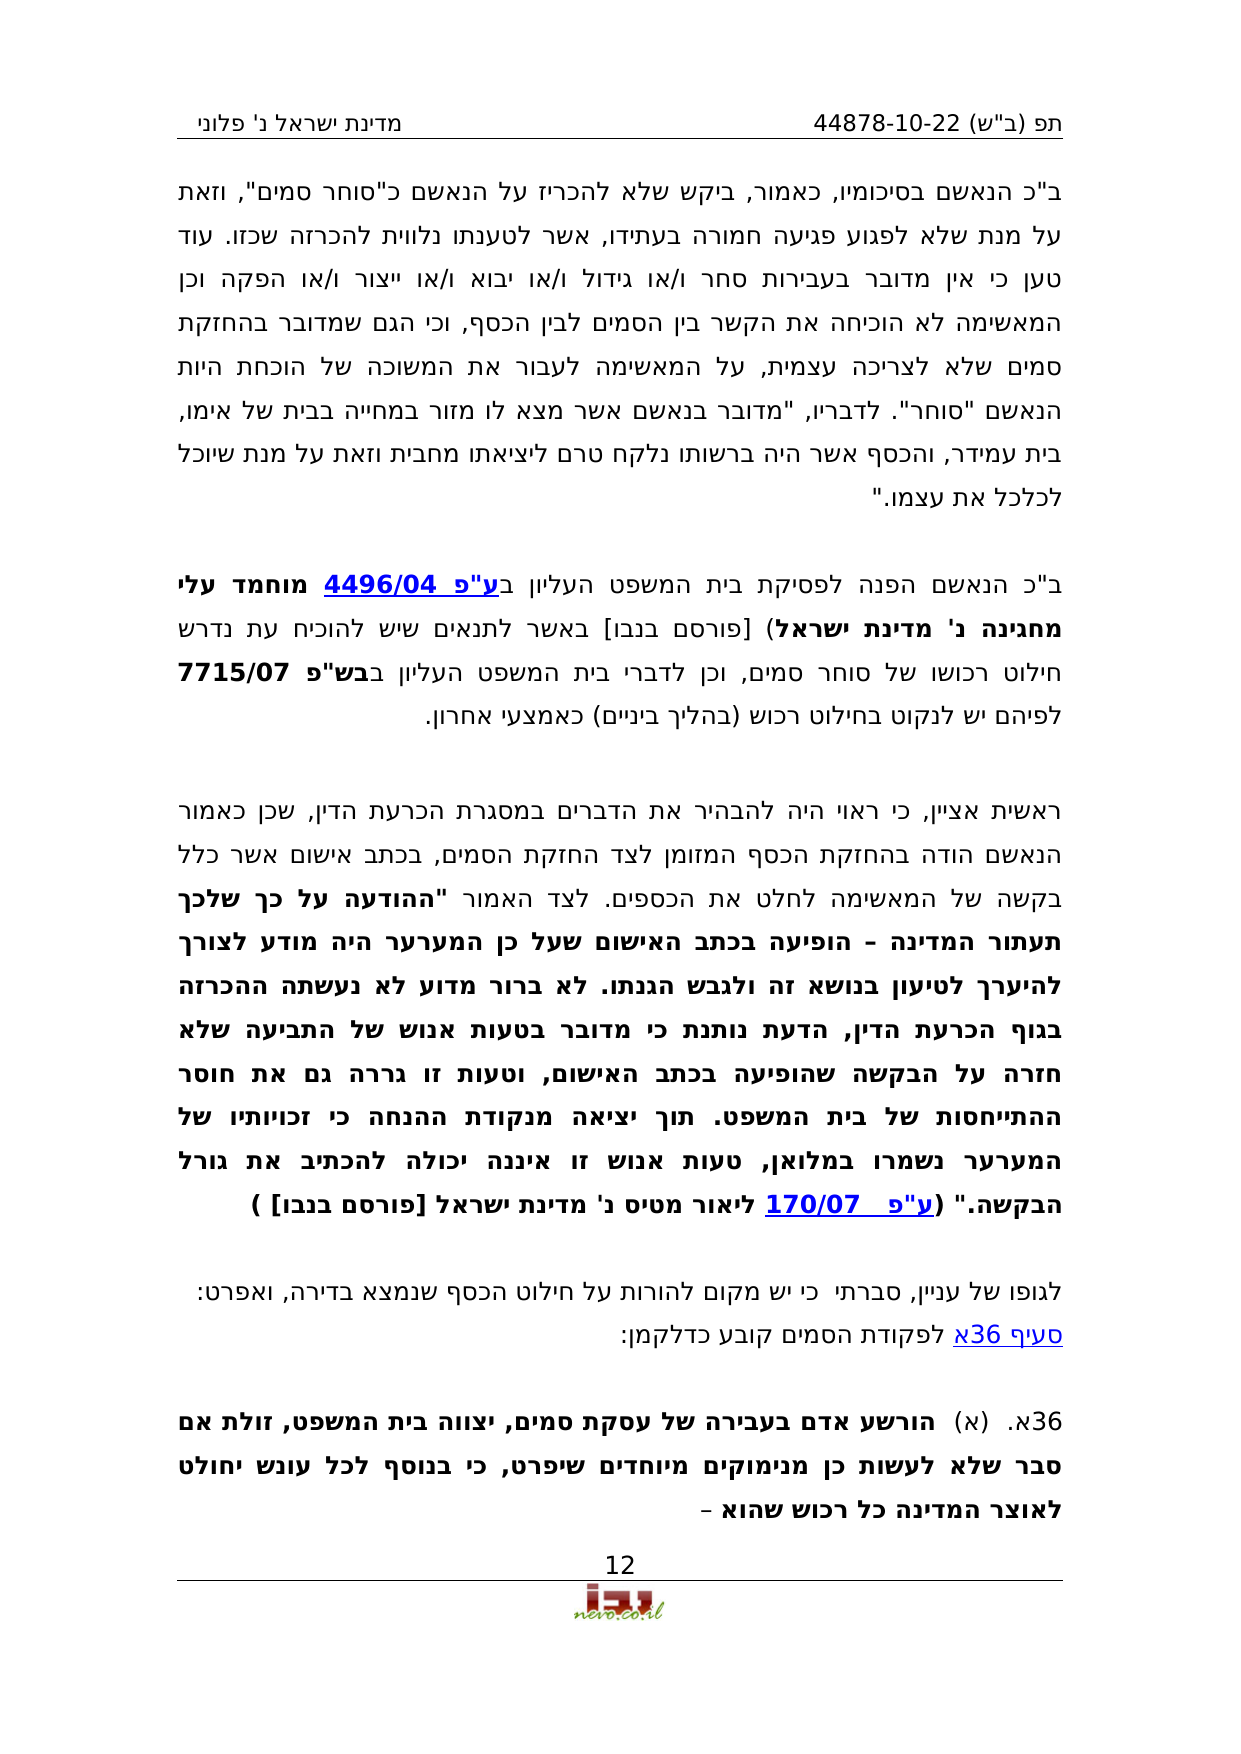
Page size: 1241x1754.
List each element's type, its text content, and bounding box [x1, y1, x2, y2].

text ב"כ הנאשם הפנה לפסיקת בית המשפט העליון בע"פ 4496/04 מוחמד עלי מחגינה נ' מדינת ישראל) [פורסם בנבו] באשר לתנאים שיש להוכיח עת נדרש חילוט רכושו של סוחר סמים, וכן לדברי בית המשפט העליון בבש"פ 7715/07 לפיהם יש לנקוט בחילוט רכוש (בהליך ביניים) כאמצעי אחרון. [177, 570, 1063, 731]
text 36א. (א) הורשע אדם בעבירה של עסקת סמים, יצווה בית המשפט, זולת אם סבר שלא לעשות כן מנימוקים מיוחדים שיפרט, כי בנוסף לכל עונש יחולט לאוצר המדינה כל רכוש שהוא – [177, 1408, 1063, 1524]
text לגופו של עניין, סברתי כי יש מקום להורות על חילוט הכסף שנמצא בדירה, ואפרט: [177, 1277, 1063, 1306]
text ראשית אציין, כי ראוי היה להבהיר את הדברים במסגרת הכרעת הדין, שכן כאמור הנאשם הודה בהחזקת הכסף המזומן לצד החזקת הסמים, בכתב אישום אשר כלל בקשה של המאשימה לחלט את הכספים. לצד האמור "ההודעה על כך שלכך תעתור המדינה – הופיעה בכתב האישום שעל כן המערער היה מודע לצורך להיערך לטיעון בנושא זה ולגבש הגנתו. לא ברור מדוע לא נעשתה ההכרזה בגוף הכרעת הדין, הדעת נותנת כי מדובר בטעות אנוש של התביעה שלא חזרה על הבקשה שהופיעה בכתב האישום, וטעות זו גררה גם את חוסר ההתייחסות של בית המשפט. תוך יציאה מנקודת ההנחה כי זכויותיו של המערער נשמרו במלואן, טעות אנוש זו איננה יכולה להכתיב את גורל הבקשה." (ע"פ 170/07 ליאור מטיס נ' מדינת ישראל [פורסם בנבו] ) [177, 796, 1063, 1219]
text סעיף 36א לפקודת הסמים קובע כדלקמן: [177, 1321, 1063, 1350]
picture [574, 1583, 666, 1621]
text ב"כ הנאשם בסיכומיו, כאמור, ביקש שלא להכריז על הנאשם כ"סוחר סמים", וזאת על מנת שלא לפגוע פגיעה חמורה בעתידו, אשר לטענתו נלווית להכרזה שכזו. עוד טען כי אין מדובר בעבירות סחר ו/או גידול ו/או יבוא ו/או ייצור ו/או הפקה וכן המאשימה לא הוכיחה את הקשר בין הסמים לבין הכסף, וכי הגם שמדובר בהחזקת סמים שלא לצריכה עצמית, על המאשימה לעבור את המשוכה של הוכחת היות הנאשם "סוחר". לדבריו, "מדובר בנאשם אשר מצא לו מזור במחייה בבית של אימו, בית עמידר, והכסף אשר היה ברשותו נלקח טרם ליציאתו מחבית וזאת על מנת שיוכל לכלכל את עצמו." [177, 177, 1063, 513]
